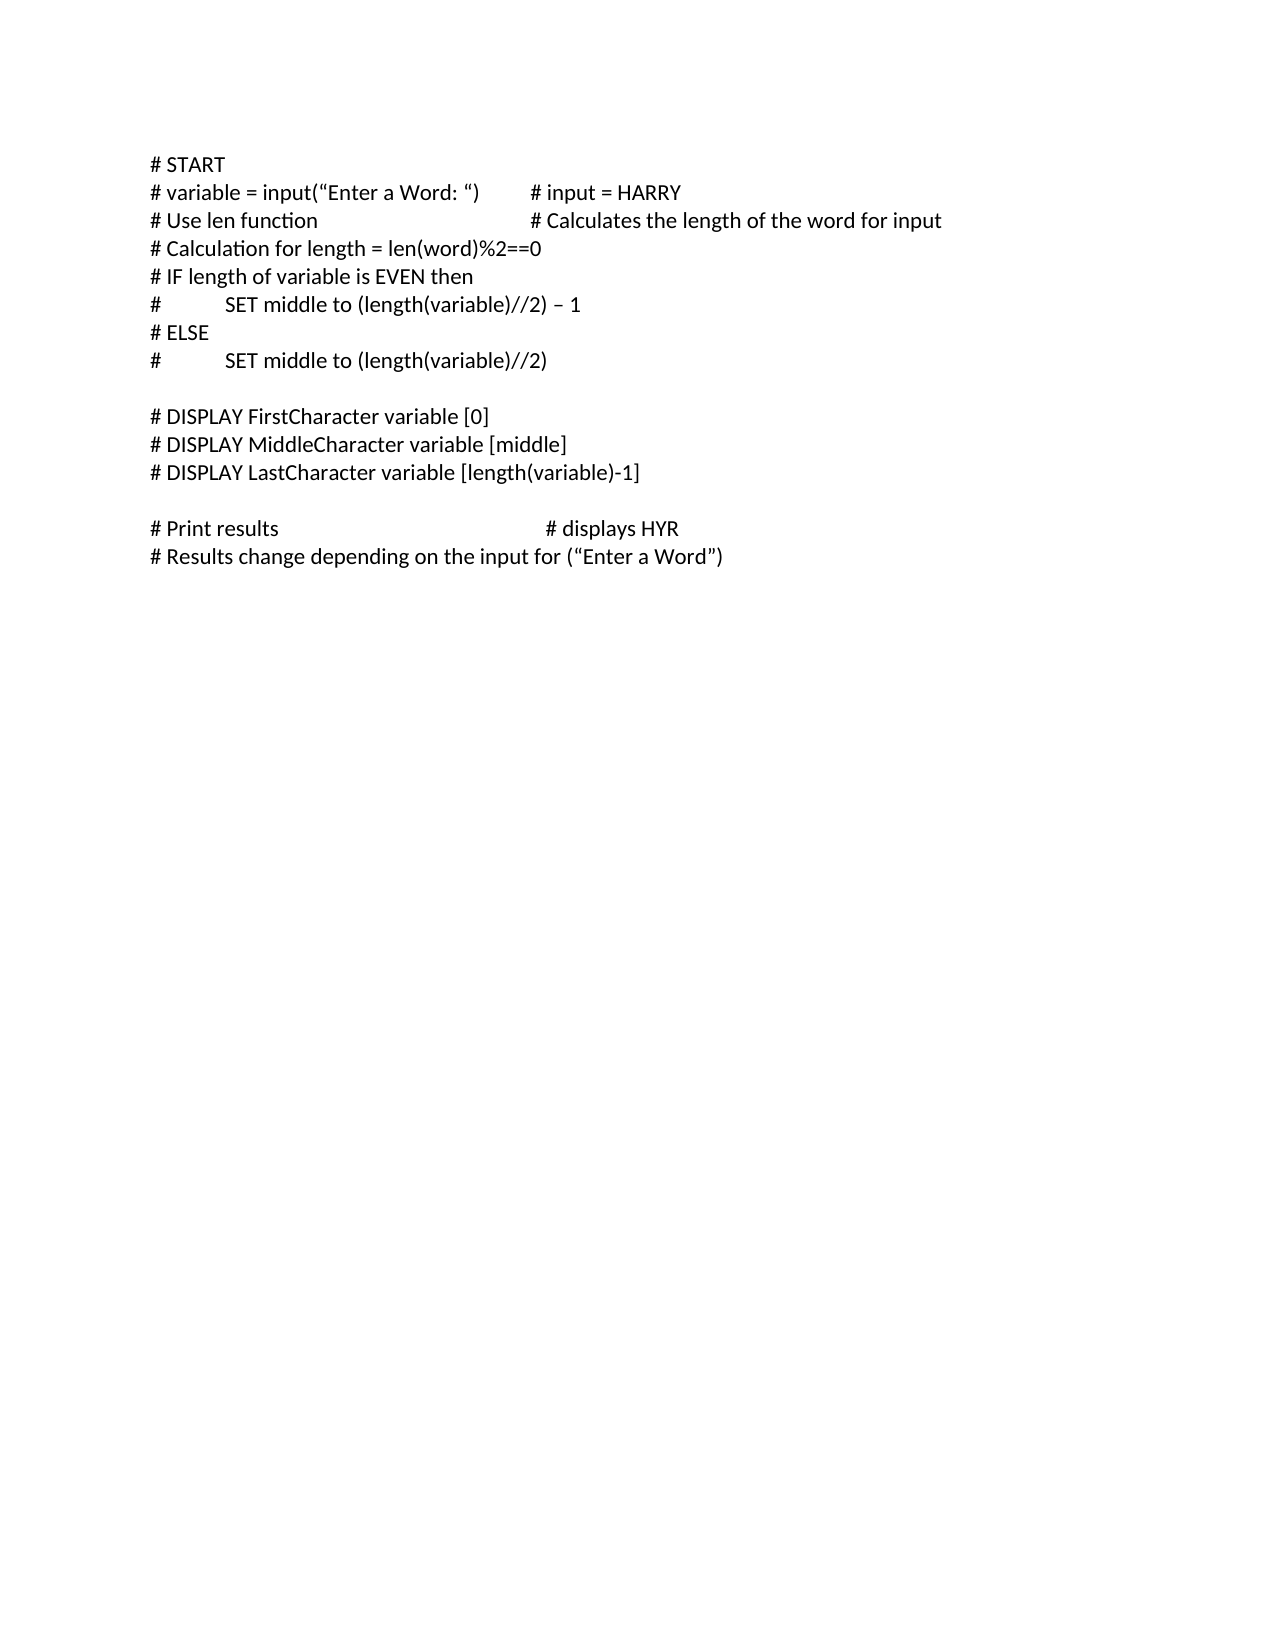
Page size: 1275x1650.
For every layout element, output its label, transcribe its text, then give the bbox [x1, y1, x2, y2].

text # SET middle to (length(variable)//2) – 1 [150, 290, 1125, 318]
text # IF length of variable is EVEN then [150, 262, 1125, 290]
text # Calculation for length = len(word)%2==0 [150, 234, 1125, 262]
text # DISPLAY MiddleCharacter variable [middle] [150, 430, 1125, 458]
text # Use len function # Calculates the length of the word for input [150, 206, 1125, 234]
text # variable = input(“Enter a Word: “) # input = HARRY [150, 178, 1125, 206]
text # DISPLAY LastCharacter variable [length(variable)-1] [150, 458, 1125, 486]
text # ELSE [150, 318, 1125, 346]
text # SET middle to (length(variable)//2) [150, 346, 1125, 374]
text # DISPLAY FirstCharacter variable [0] [150, 402, 1125, 430]
text # START [150, 150, 1125, 178]
text # Print results # displays HYR [150, 514, 1125, 542]
text # Results change depending on the input for (“Enter a Word”) [150, 542, 1125, 570]
